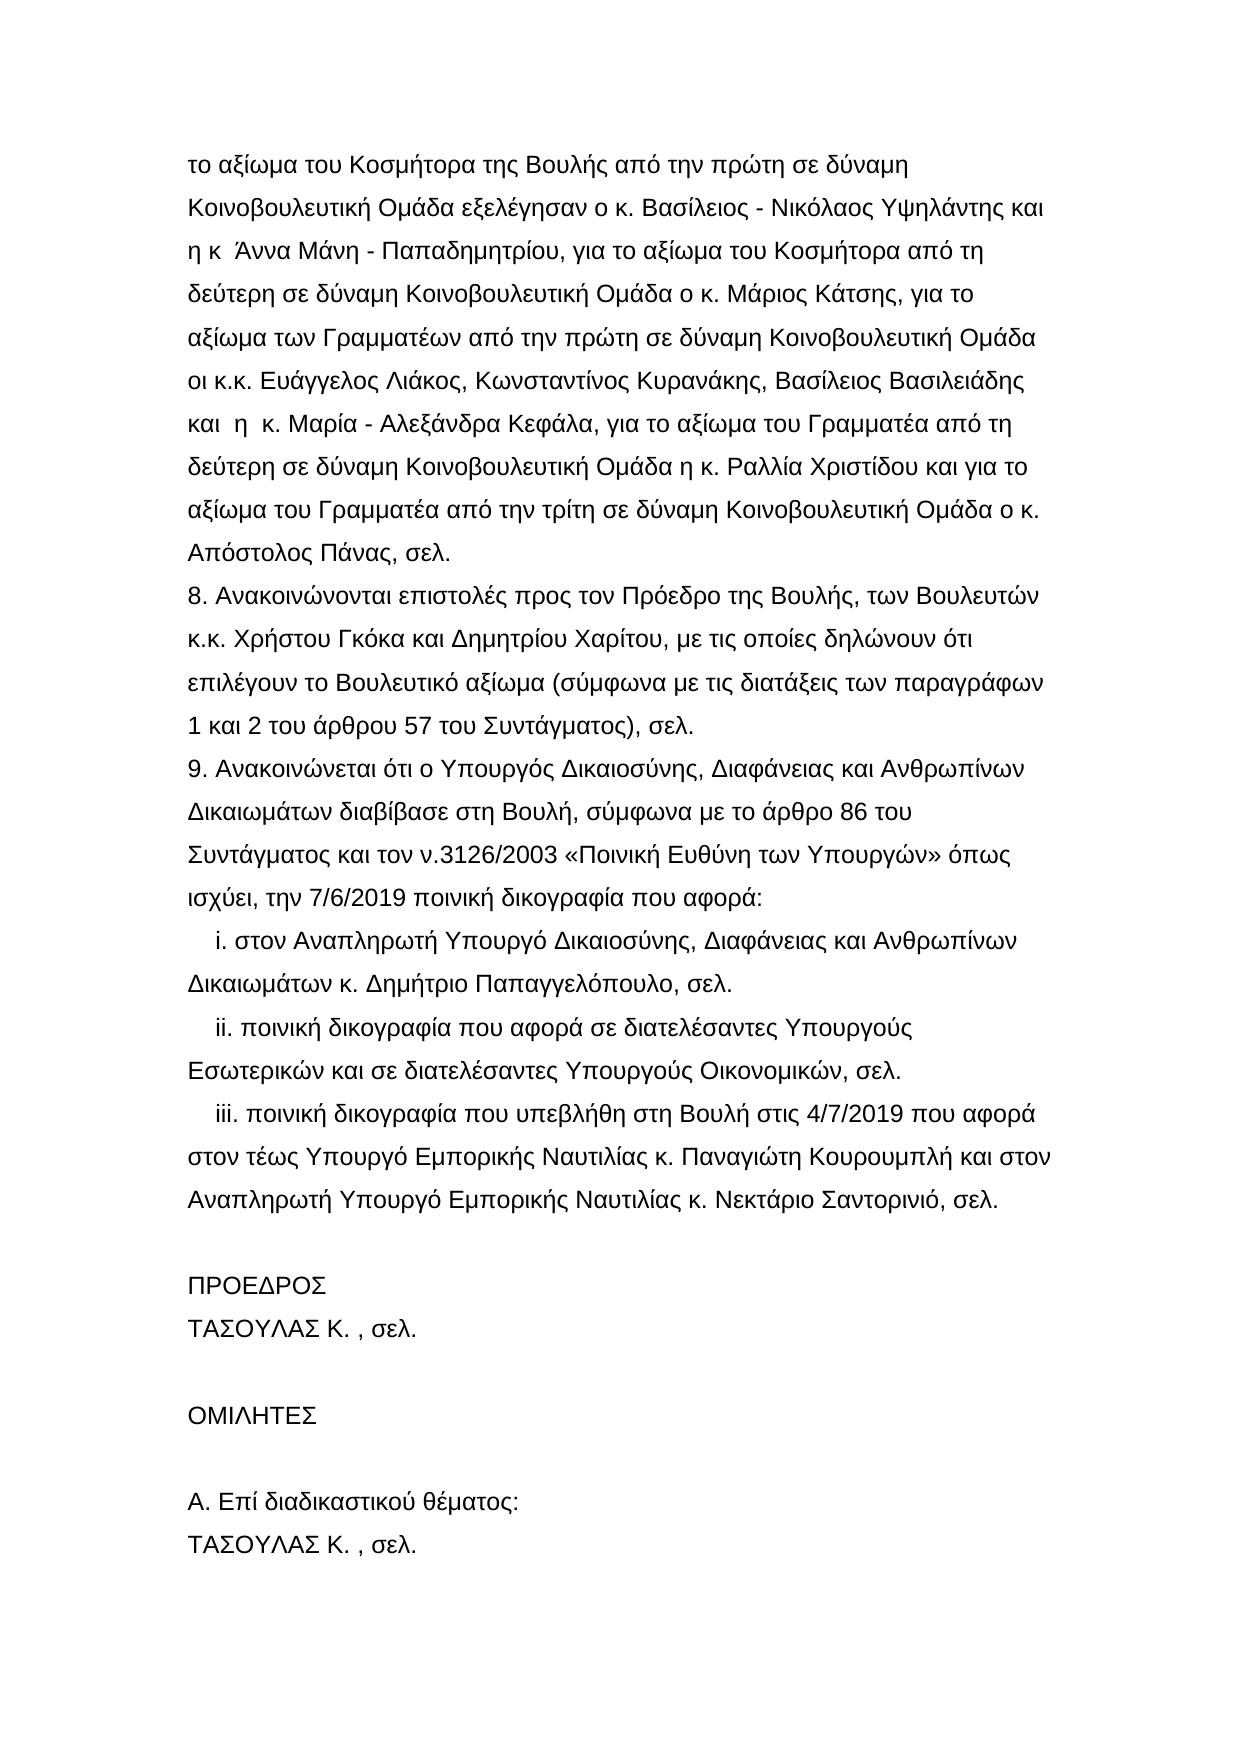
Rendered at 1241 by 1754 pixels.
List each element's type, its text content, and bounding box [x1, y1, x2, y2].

text ΟΜΙΛΗΤΕΣ [187, 1401, 1053, 1429]
text ΤΑΣΟΥΛΑΣ Κ. , σελ. [187, 1314, 1053, 1386]
text Α. Επί διαδικαστικού θέματος: ΤΑΣΟΥΛΑΣ Κ. , σελ. [187, 1444, 1053, 1559]
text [187, 150, 1053, 1257]
text ΠΡΟΕΔΡΟΣ [187, 1271, 1053, 1300]
